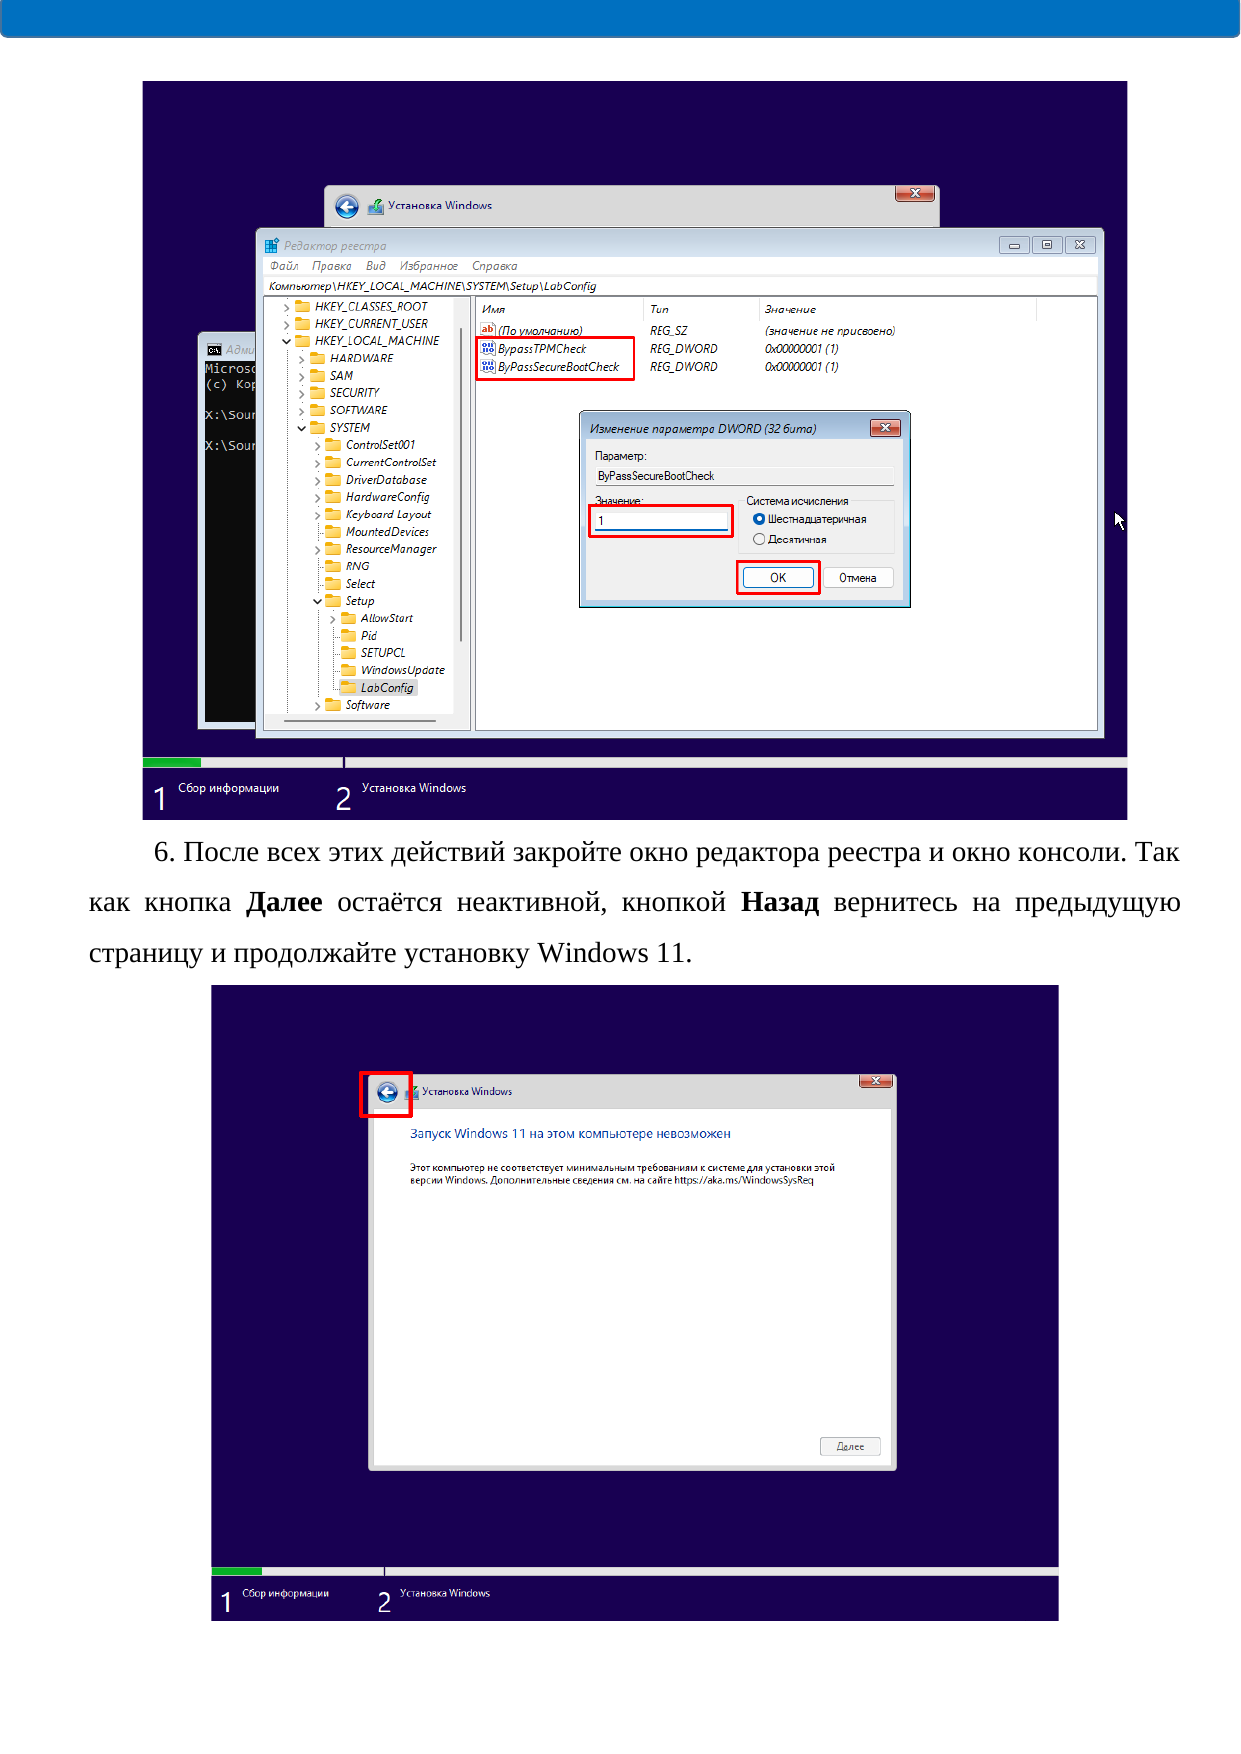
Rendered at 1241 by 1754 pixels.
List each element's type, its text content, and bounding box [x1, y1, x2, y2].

text 6. После всех этих действий закройте окно редактора реестра и окно консоли. Так как кнопка Далее остаётся неактивной, кнопкой Назад вернитесь на предыдущую страницу и продолжайте установку Windows 11. [89, 834, 1181, 968]
picture [211, 985, 1059, 1621]
picture [142, 81, 1128, 820]
